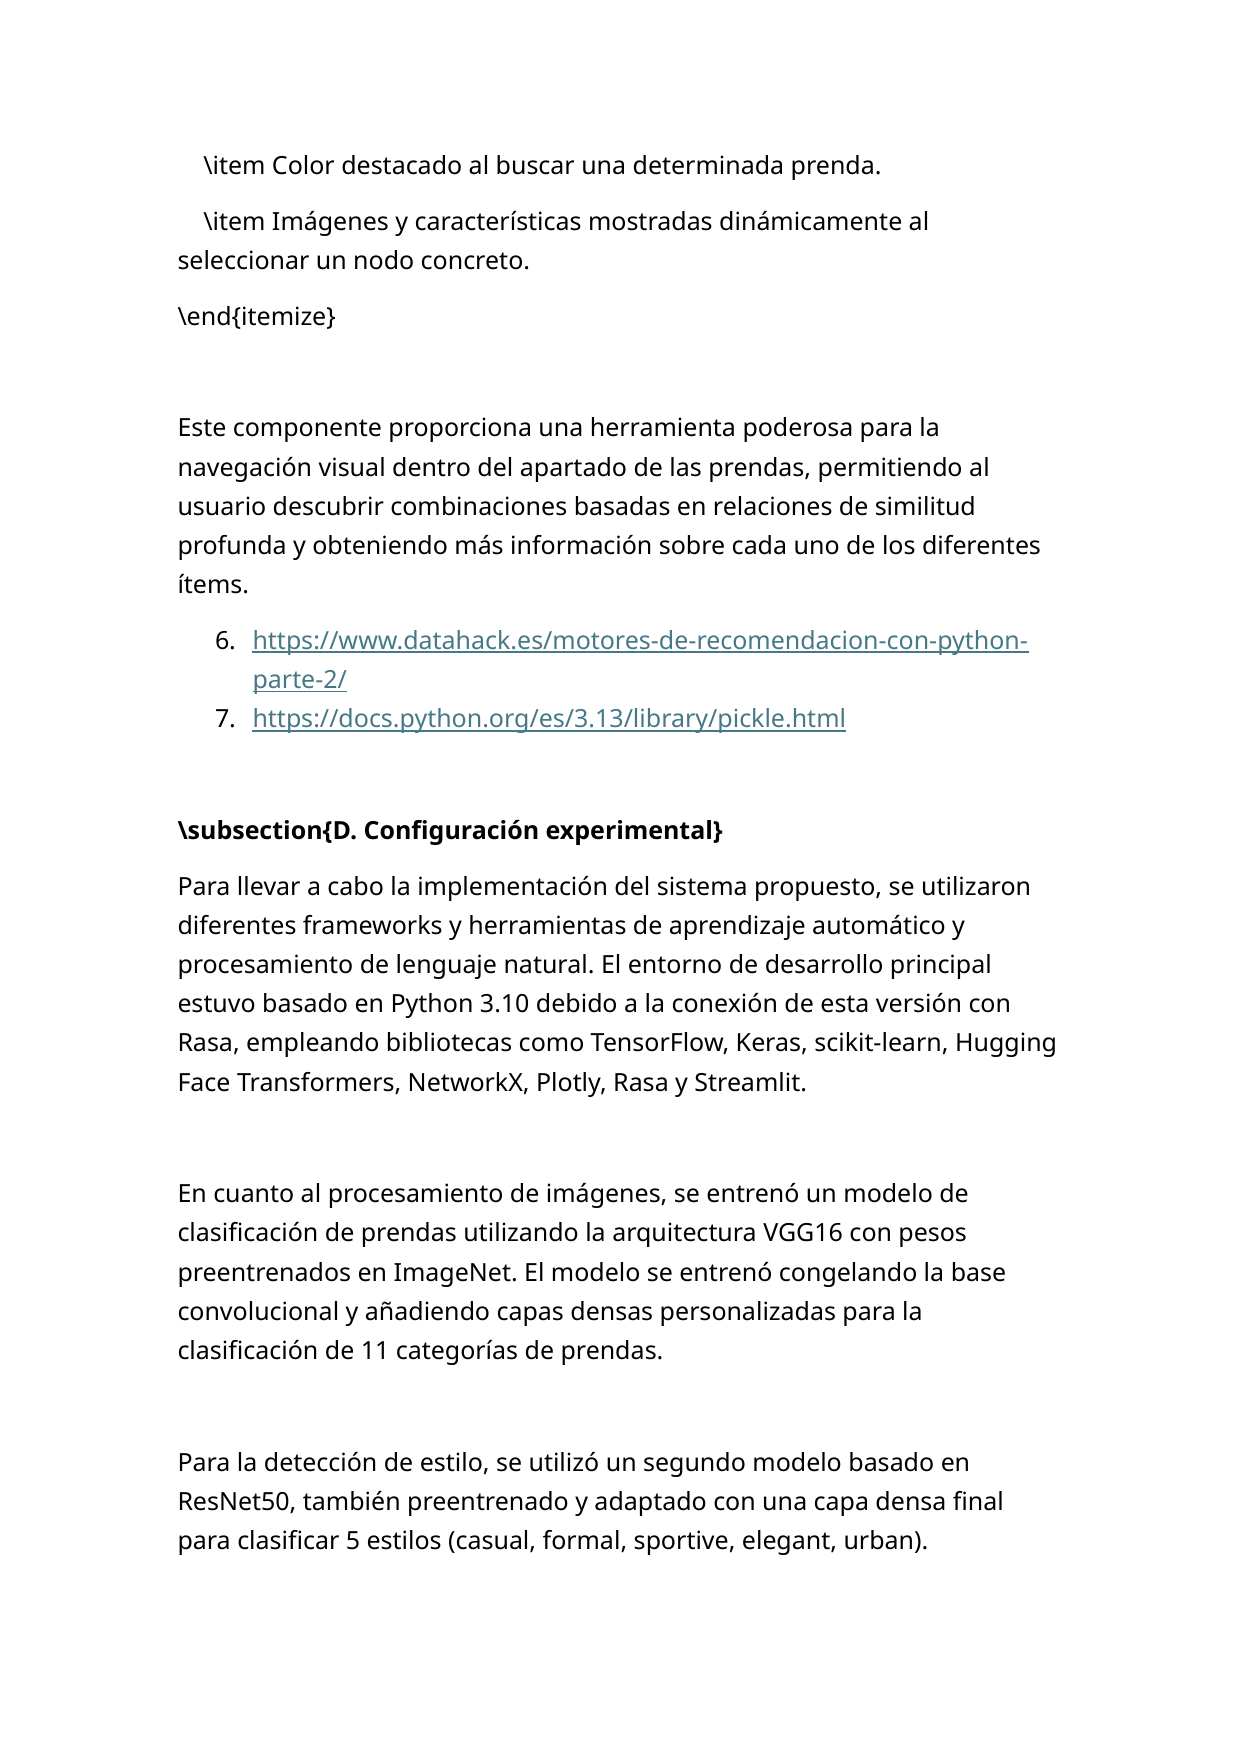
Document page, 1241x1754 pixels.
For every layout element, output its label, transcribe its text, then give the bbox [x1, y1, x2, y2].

text Para la detección de estilo, se utilizó un segundo modelo basado en ResNet50, también preentrenado y adaptado con una capa densa final para clasificar 5 estilos (casual, formal, sportive, elegant, urban). [177, 1444, 1063, 1557]
text Este componente proporciona una herramienta poderosa para la navegación visual dentro del apartado de las prendas, permitiendo al usuario descubrir combinaciones basadas en relaciones de similitud profunda y obteniendo más información sobre cada uno de los diferentes ítems. [177, 410, 1063, 601]
text \item Imágenes y características mostradas dinámicamente al seleccionar un nodo concreto. [177, 203, 1063, 277]
text \item Color destacado al buscar una determinada prenda. [177, 148, 1063, 182]
text \subsection{D. Configuración experimental} [177, 813, 1063, 847]
list https://docs.python.org/es/3.13/library/pickle.html [215, 701, 1063, 735]
text \end{itemize} [177, 298, 1063, 332]
text En cuanto al procesamiento de imágenes, se entrenó un modelo de clasificación de prendas utilizando la arquitectura VGG16 con pesos preentrenados en ImageNet. El modelo se entrenó congelando la base convolucional y añadiendo capas densas personalizadas para la clasificación de 11 categorías de prendas. [177, 1176, 1063, 1367]
text Para llevar a cabo la implementación del sistema propuesto, se utilizaron diferentes frameworks y herramientas de aprendizaje automático y procesamiento de lenguaje natural. El entorno de desarrollo principal estuvo basado en Python 3.10 debido a la conexión de esta versión con Rasa, empleando bibliotecas como TensorFlow, Keras, scikit-learn, Hugging Face Transformers, NetworkX, Plotly, Rasa y Streamlit. [177, 868, 1063, 1098]
list https://www.datahack.es/motores-de-recomendacion-con-python-parte-2/ [215, 623, 1063, 696]
